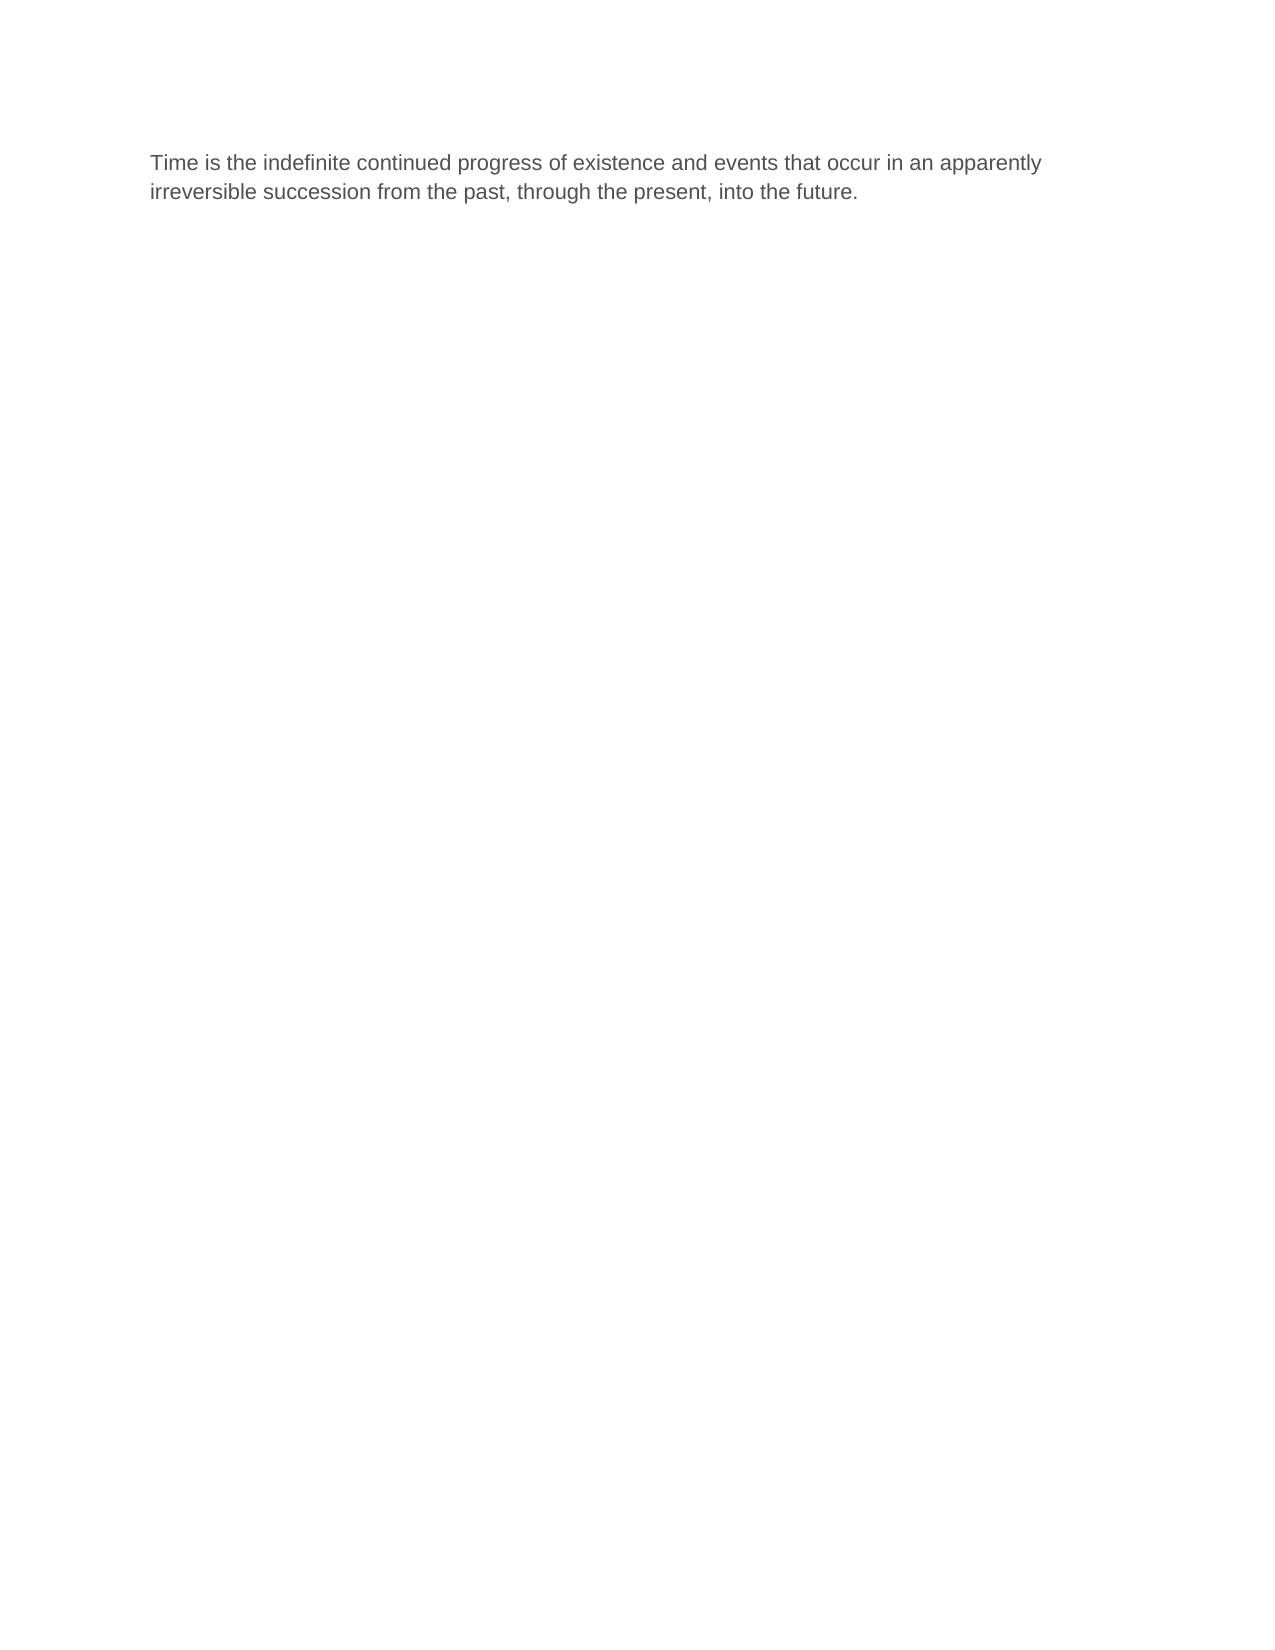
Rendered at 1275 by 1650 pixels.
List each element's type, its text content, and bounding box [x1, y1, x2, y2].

text Time is the indefinite continued progress of existence and events that occur in an apparently irreversible succession from the past, through the present, into the future. [150, 150, 1125, 204]
